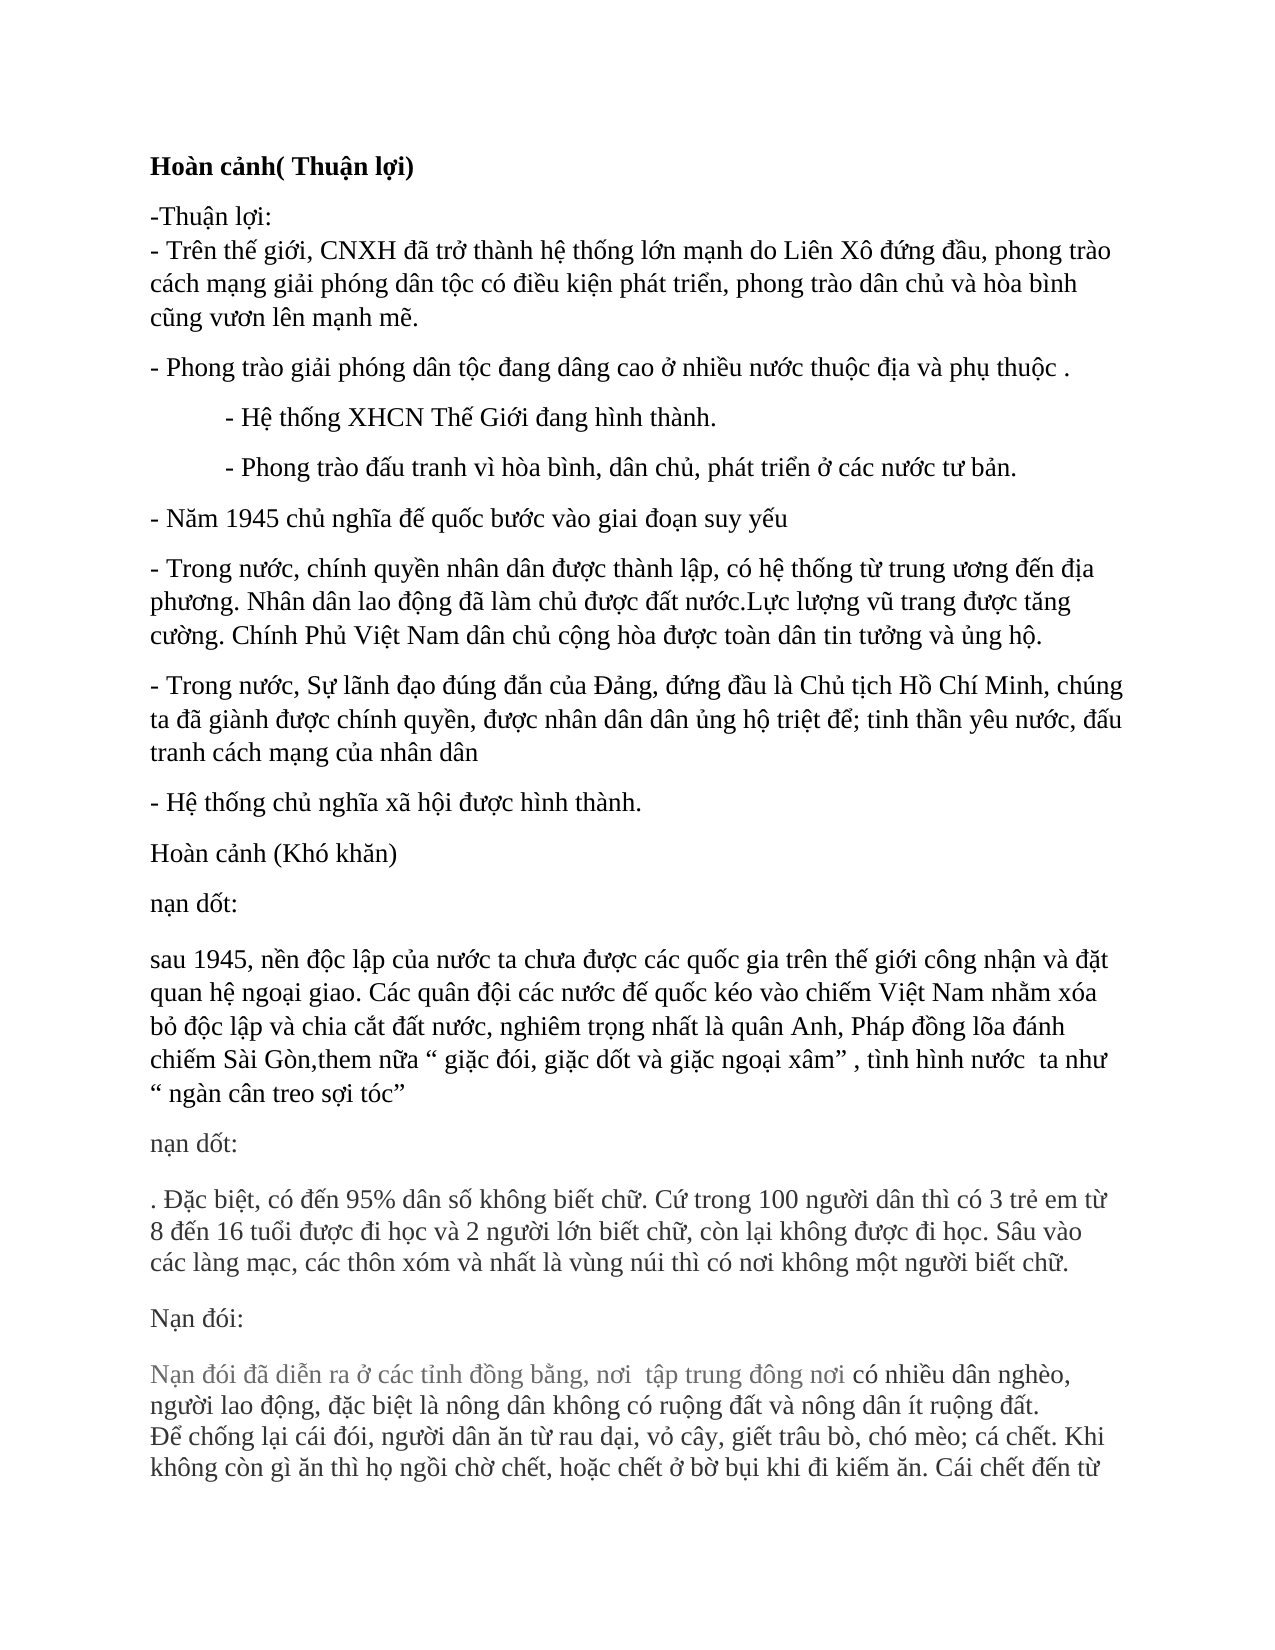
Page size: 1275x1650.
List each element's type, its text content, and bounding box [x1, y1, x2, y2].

text Nạn đói đã diễn ra ở các tỉnh đồng bằng, nơi tập trung đông nơi có nhiều dân nghèo, người lao động, đặc biệt là nông dân không có ruộng đất và nông dân ít ruộng đất. [150, 1358, 1125, 1420]
text - Phong trào giải phóng dân tộc đang dâng cao ở nhiều nước thuộc địa và phụ thuộc . [150, 351, 1125, 382]
text nạn dốt: [150, 887, 1125, 918]
text - Trong nước, chính quyền nhân dân được thành lập, có hệ thống từ trung ương đến địa phương. Nhân dân lao động đã làm chủ được đất nước.Lực lượng vũ trang được tăng cường. Chính Phủ Việt Nam dân chủ cộng hòa được toàn dân tin tưởng và ủng hộ. [150, 552, 1125, 650]
text Hoàn cảnh( Thuận lợi) [150, 150, 1125, 181]
text Hoàn cảnh (Khó khăn) [150, 837, 1125, 868]
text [150, 1420, 1125, 1483]
text . Đặc biệt, có đến 95% dân số không biết chữ. Cứ trong 100 người dân thì có 3 trẻ em từ 8 đến 16 tuổi được đi học và 2 người lớn biết chữ, còn lại không được đi học. Sâu vào các làng mạc, các thôn xóm và nhất là vùng núi thì có nơi không một người biết chữ. [150, 1183, 1125, 1277]
text nạn dốt: [150, 1127, 1125, 1158]
text Nạn đói: [150, 1302, 1125, 1333]
text - Hệ thống XHCN Thế Giới đang hình thành. [150, 401, 1125, 432]
text - Phong trào đấu tranh vì hòa bình, dân chủ, phát triển ở các nước tư bản. [150, 451, 1125, 483]
text - Hệ thống chủ nghĩa xã hội được hình thành. [150, 786, 1125, 818]
text - Trong nước, Sự lãnh đạo đúng đắn của Đảng, đứng đầu là Chủ tịch Hồ Chí Minh, chúng ta đã giành được chính quyền, được nhân dân dân ủng hộ triệt để; tinh thần yêu nước, đấu tranh cách mạng của nhân dân [150, 669, 1125, 767]
text - Năm 1945 chủ nghĩa đế quốc bước vào giai đoạn suy yếu [150, 502, 1125, 533]
text -Thuận lợi: - Trên thế giới, CNXH đã trở thành hệ thống lớn mạnh do Liên Xô đứng đầu, phong trào cách mạng giải phóng dân tộc có điều kiện phát triển, phong trào dân chủ và hòa bình cũng vươn lên mạnh mẽ. [150, 200, 1125, 332]
text sau 1945, nền độc lập của nước ta chưa được các quốc gia trên thế giới công nhận và đặt quan hệ ngoại giao. Các quân đội các nước đế quốc kéo vào chiếm Việt Nam nhằm xóa bỏ độc lập và chia cắt đất nước, nghiêm trọng nhất là quân Anh, Pháp đồng lõa đánh chiếm Sài Gòn,them nữa “ giặc đói, giặc dốt và giặc ngoại xâm” , tình hình nước ta như “ ngàn cân treo sợi tóc” [150, 943, 1125, 1108]
